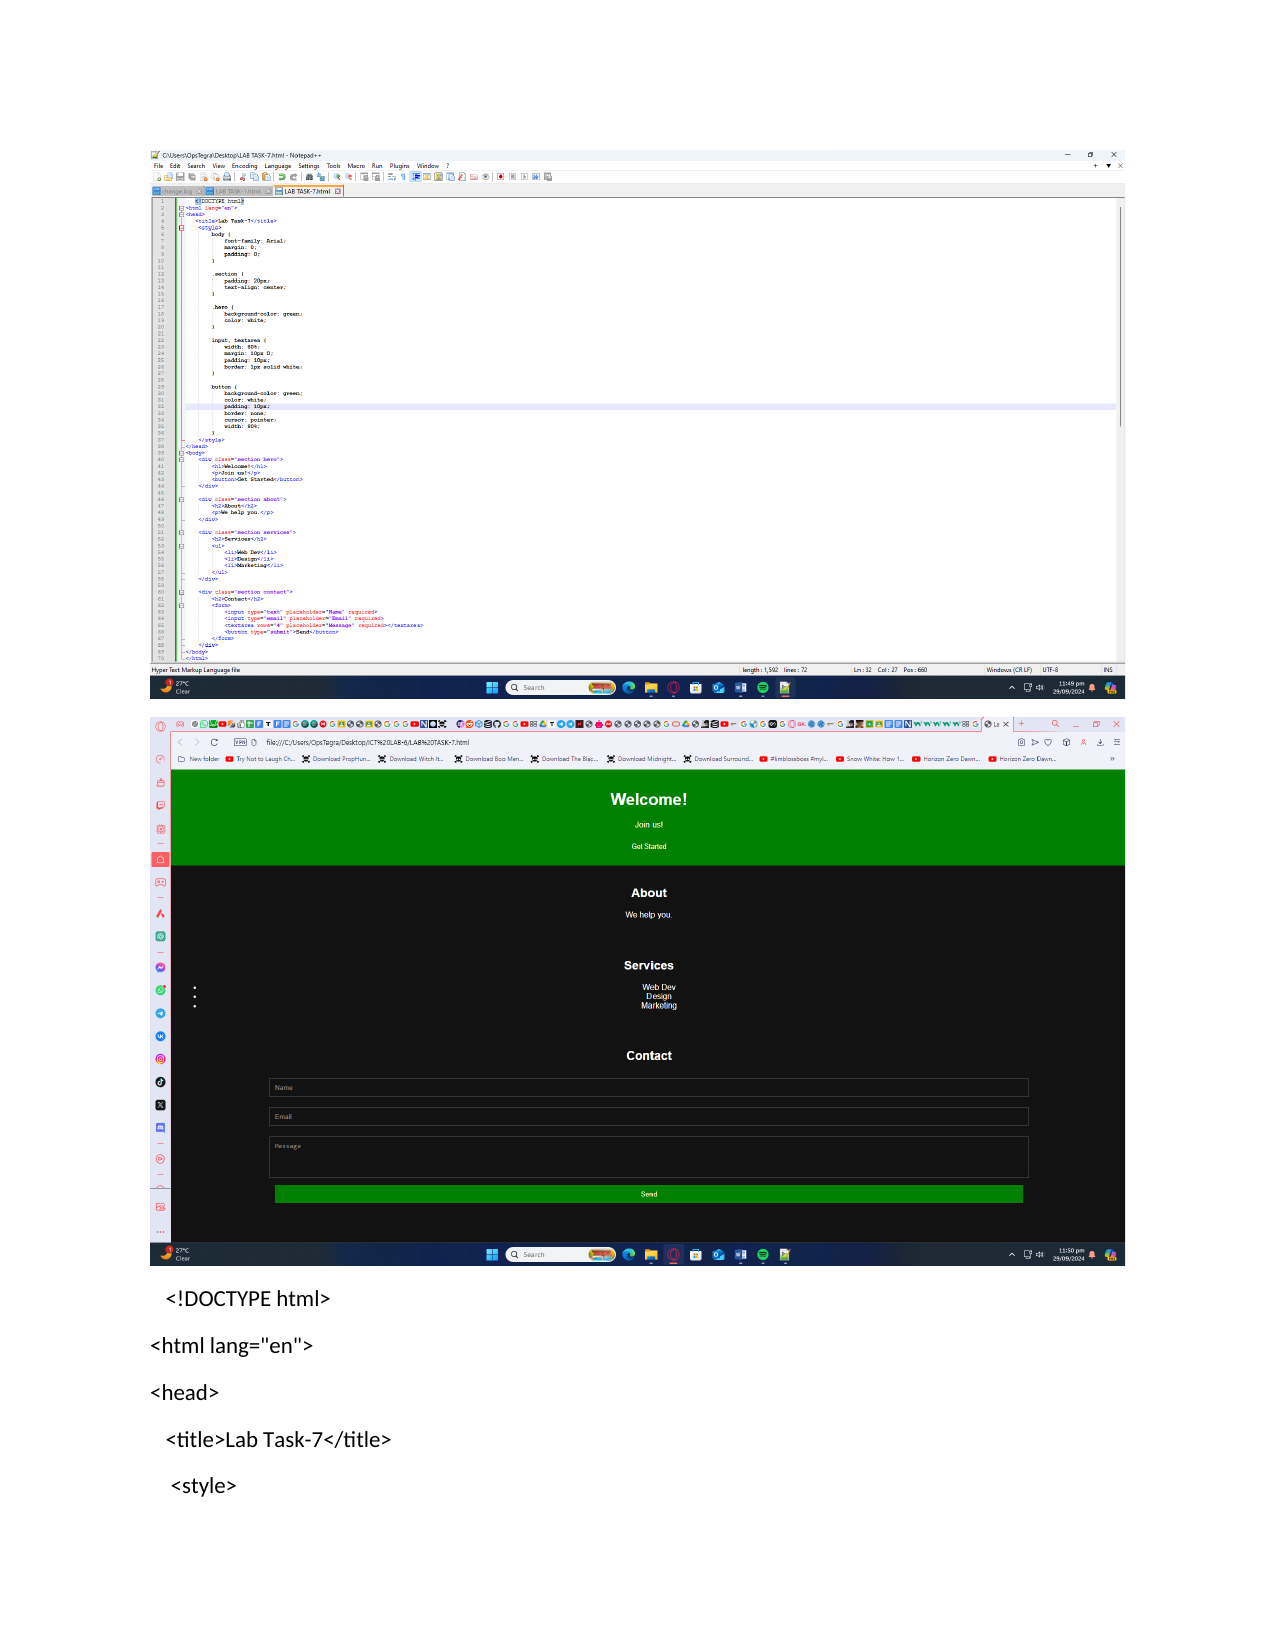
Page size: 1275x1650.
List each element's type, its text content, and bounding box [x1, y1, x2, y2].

text <title>Lab Task-7</title> [150, 1425, 1125, 1453]
picture [150, 150, 1125, 699]
text <head> [150, 1378, 1125, 1406]
text <!DOCTYPE html> [150, 1284, 1125, 1312]
text <style> [150, 1472, 1125, 1500]
picture [150, 717, 1125, 1266]
text <html lang="en"> [150, 1331, 1125, 1359]
